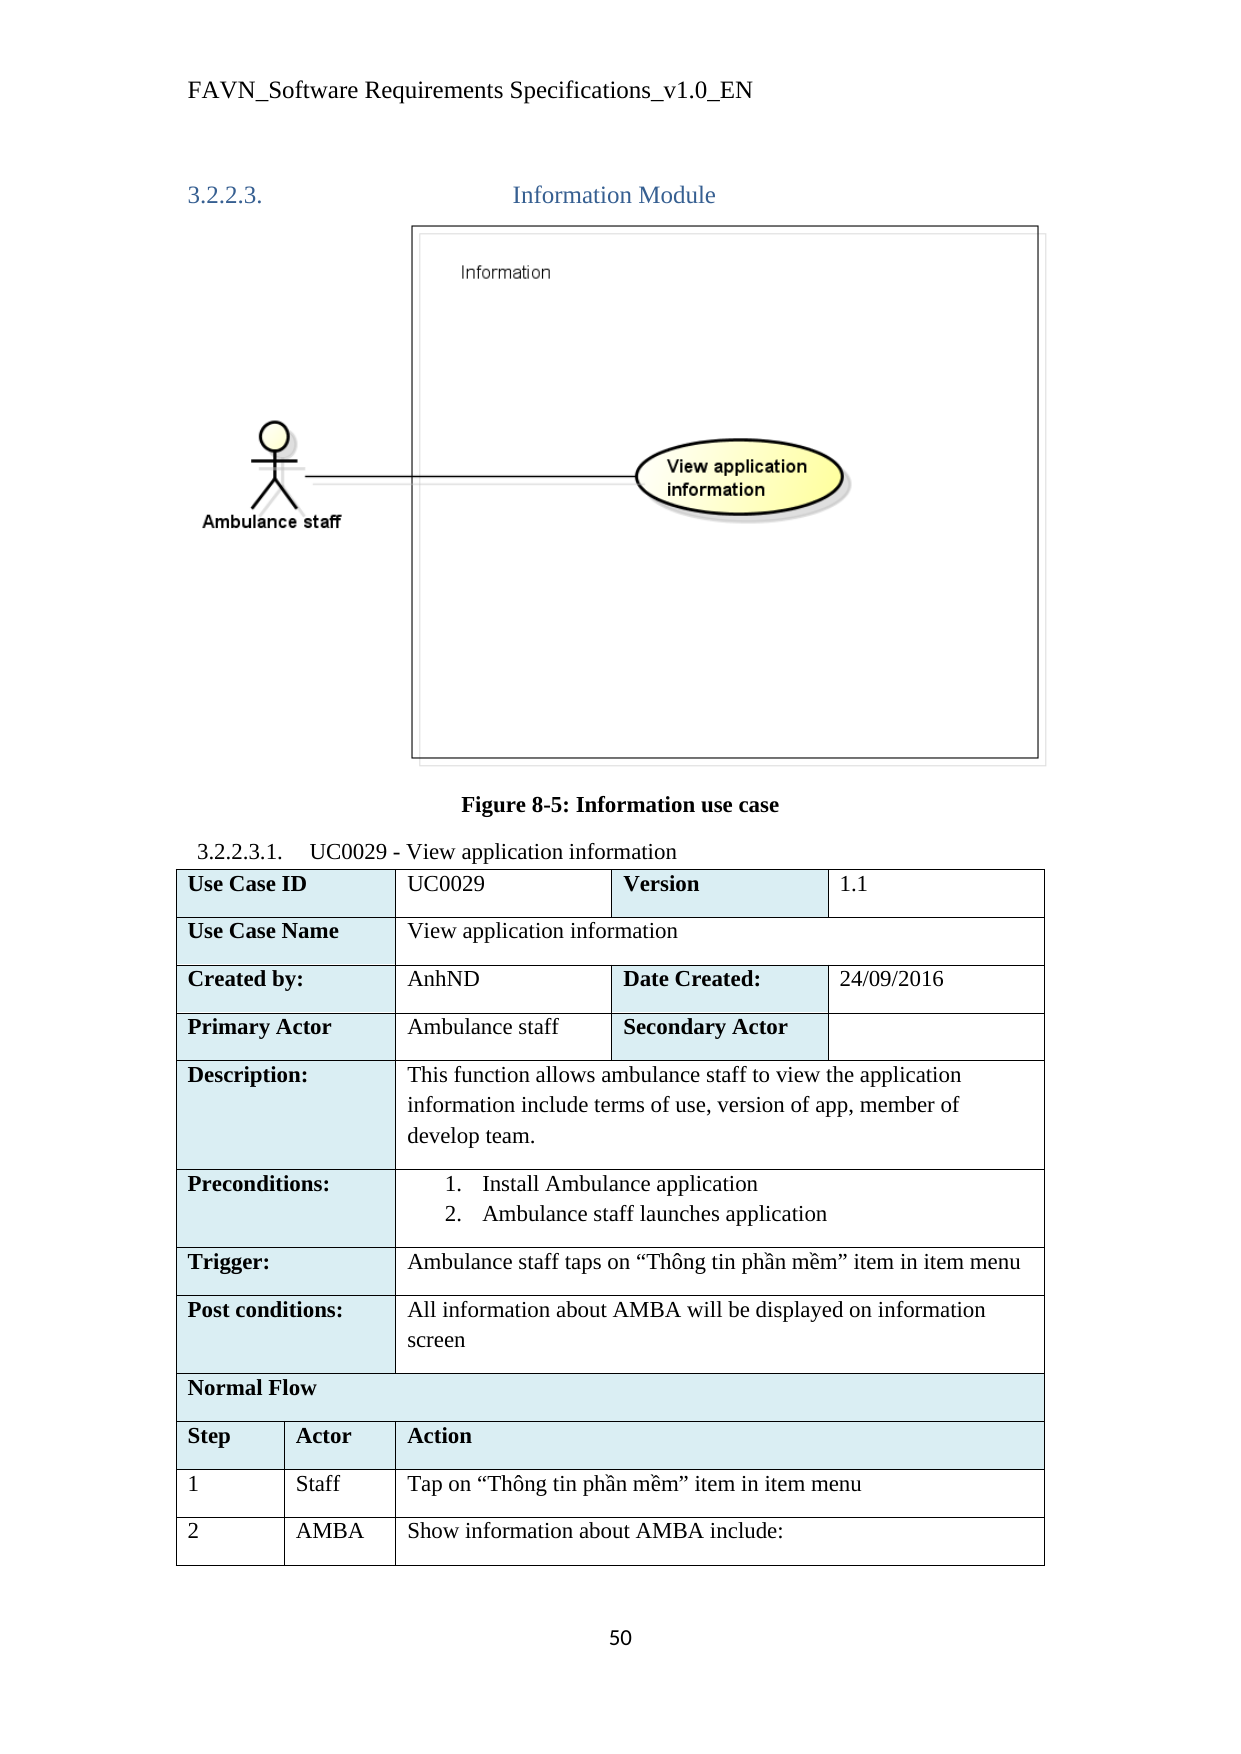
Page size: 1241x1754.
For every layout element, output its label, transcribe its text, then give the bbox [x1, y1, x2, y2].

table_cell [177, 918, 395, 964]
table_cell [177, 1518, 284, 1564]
subtitle UC0029 - View application information [197, 838, 1053, 865]
subtitle Information Module [187, 180, 1053, 209]
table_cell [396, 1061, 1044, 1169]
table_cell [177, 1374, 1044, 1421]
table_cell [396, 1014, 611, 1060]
picture [187, 211, 1053, 773]
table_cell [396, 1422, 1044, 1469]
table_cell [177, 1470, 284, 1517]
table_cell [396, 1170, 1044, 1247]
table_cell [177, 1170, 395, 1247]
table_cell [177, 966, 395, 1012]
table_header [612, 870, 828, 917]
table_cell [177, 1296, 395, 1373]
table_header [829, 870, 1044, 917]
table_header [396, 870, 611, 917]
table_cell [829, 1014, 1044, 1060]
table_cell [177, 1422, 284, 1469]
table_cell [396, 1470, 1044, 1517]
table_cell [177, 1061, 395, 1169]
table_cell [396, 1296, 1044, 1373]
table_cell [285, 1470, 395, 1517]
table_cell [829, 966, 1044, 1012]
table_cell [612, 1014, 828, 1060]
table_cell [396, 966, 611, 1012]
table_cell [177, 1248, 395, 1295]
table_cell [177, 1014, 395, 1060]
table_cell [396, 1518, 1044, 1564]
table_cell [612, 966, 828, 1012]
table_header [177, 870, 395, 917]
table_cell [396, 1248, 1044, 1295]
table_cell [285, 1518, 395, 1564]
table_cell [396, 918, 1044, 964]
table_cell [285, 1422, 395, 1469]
